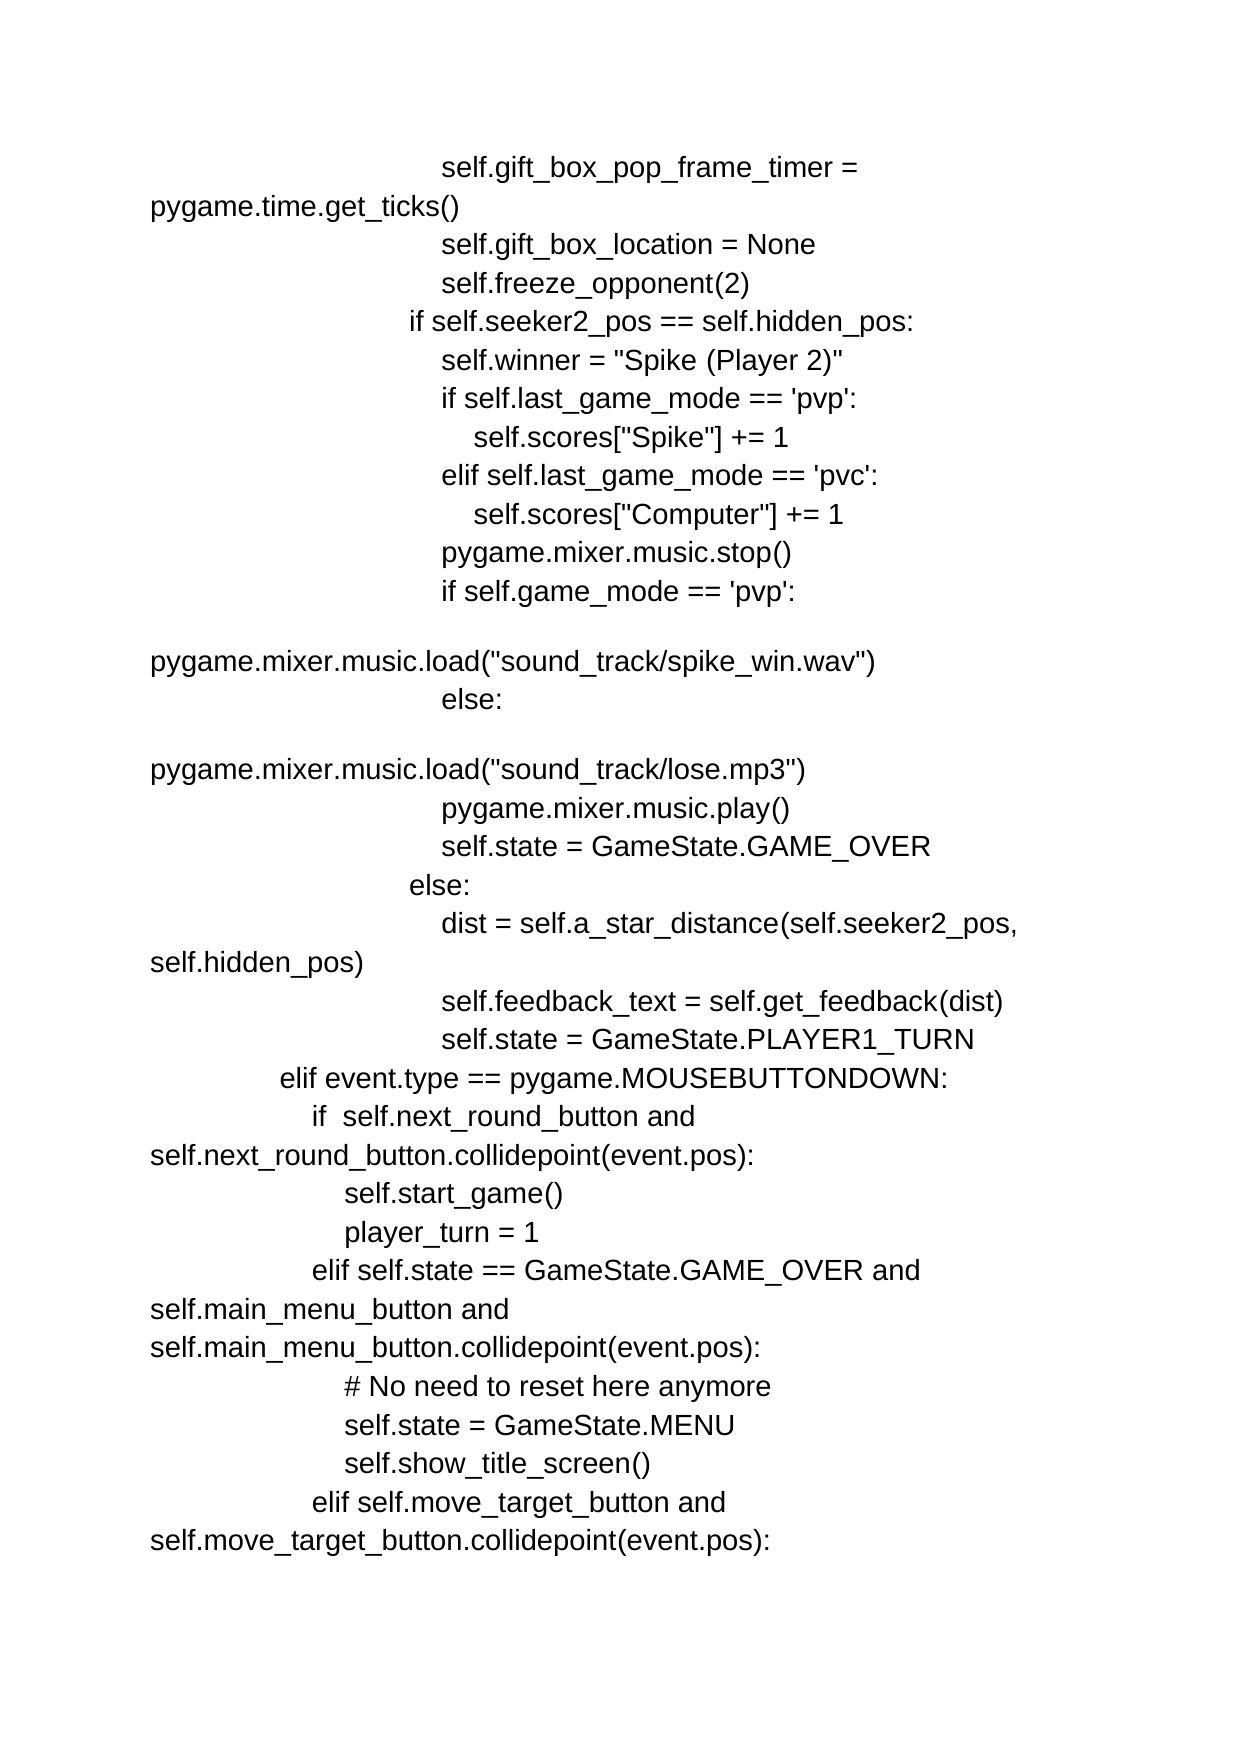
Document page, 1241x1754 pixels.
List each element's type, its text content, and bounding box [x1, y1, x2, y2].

text self.scores["Computer"] += 1 [150, 497, 1090, 530]
text self.freeze_opponent(2) [150, 266, 1090, 299]
text elif self.state == GameState.GAME_OVER and self.main_menu_button and self.main_menu_button.collidepoint(event.pos): [150, 1253, 1090, 1364]
text else: [150, 868, 1090, 901]
text if self.game_mode == 'pvp': [150, 574, 1090, 607]
text if self.last_game_mode == 'pvp': [150, 381, 1090, 415]
text self.scores["Spike"] += 1 [150, 420, 1090, 453]
text elif self.move_target_button and self.move_target_button.collidepoint(event.pos): [150, 1484, 1090, 1557]
text player_turn = 1 [150, 1215, 1090, 1248]
text self.gift_box_location = None [150, 227, 1090, 261]
text else: [150, 682, 1090, 716]
text if self.next_round_button and self.next_round_button.collidepoint(event.pos): [150, 1099, 1090, 1171]
text self.start_game() [150, 1176, 1090, 1210]
text # No need to reset here anymore [150, 1369, 1090, 1402]
text self.winner = "Spike (Player 2)" [150, 343, 1090, 376]
text self.feedback_text = self.get_feedback(dist) [150, 983, 1090, 1017]
text dist = self.a_star_distance(self.seeker2_pos, self.hidden_pos) [150, 906, 1090, 978]
text pygame.mixer.music.load("sound_track/spike_win.wav") [150, 612, 1090, 677]
text pygame.mixer.music.load("sound_track/lose.mp3") [150, 721, 1090, 786]
text self.gift_box_pop_frame_timer = pygame.time.get_ticks() [150, 150, 1090, 222]
text self.state = GameState.MENU [150, 1407, 1090, 1441]
text pygame.mixer.music.play() [150, 791, 1090, 824]
text self.show_title_screen() [150, 1446, 1090, 1479]
text self.state = GameState.PLAYER1_TURN [150, 1022, 1090, 1056]
text if self.seeker2_pos == self.hidden_pos: [150, 304, 1090, 338]
text pygame.mixer.music.stop() [150, 535, 1090, 569]
text elif self.last_game_mode == 'pvc': [150, 458, 1090, 492]
text elif event.type == pygame.MOUSEBUTTONDOWN: [150, 1061, 1090, 1094]
text self.state = GameState.GAME_OVER [150, 829, 1090, 863]
